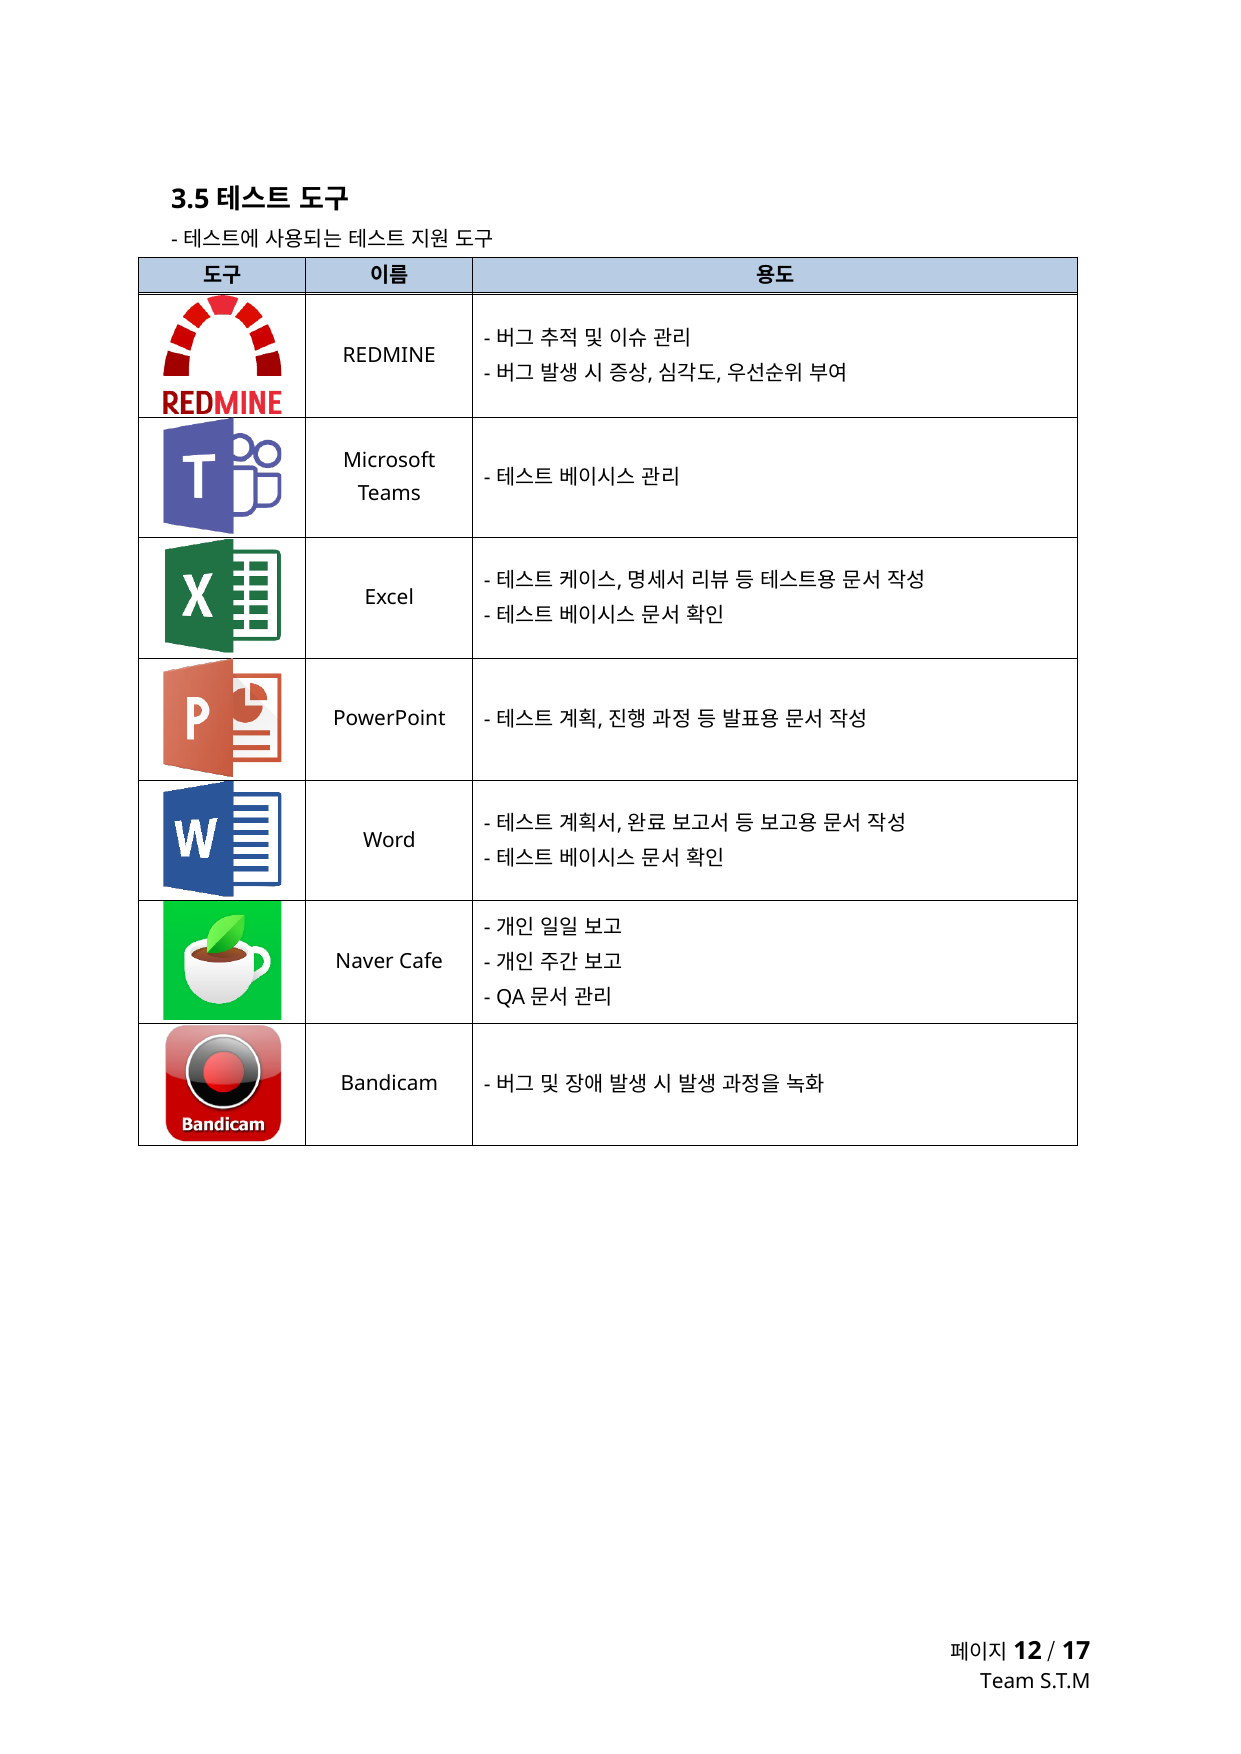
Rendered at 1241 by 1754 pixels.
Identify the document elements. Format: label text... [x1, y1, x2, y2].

table_cell - 개인 일일 보고 - 개인 주간 보고 - QA 문서 관리 [473, 901, 1077, 1023]
table_header 도구 [139, 258, 305, 292]
table_cell - 버그 추적 및 이슈 관리 - 버그 발생 시 증상, 심각도, 우선순위 부여 [473, 295, 1077, 417]
table_cell [139, 781, 305, 900]
table_cell REDMINE [306, 295, 472, 417]
table_cell Bandicam [306, 1024, 472, 1145]
picture [163, 538, 282, 654]
table_cell - 테스트 계획서, 완료 보고서 등 보고용 문서 작성 - 테스트 베이시스 문서 확인 [473, 781, 1077, 900]
table_header 용도 [473, 258, 1077, 292]
picture [163, 658, 282, 777]
picture [163, 901, 282, 1020]
table_cell PowerPoint [306, 659, 472, 780]
table_cell Naver Cafe [306, 901, 472, 1023]
picture [163, 417, 282, 534]
picture [163, 1024, 282, 1142]
table_cell [139, 1024, 305, 1145]
text - 테스트에 사용되는 테스트 지원 도구 [171, 222, 1090, 253]
table_cell Excel [306, 538, 472, 657]
text 3.5 테스트 도구 [171, 177, 1090, 217]
table_cell [139, 659, 305, 780]
table_cell [139, 538, 305, 657]
table_cell - 테스트 베이시스 관리 [473, 418, 1077, 537]
table_cell Word [306, 781, 472, 900]
table_cell [139, 295, 305, 417]
table_cell [139, 901, 305, 1023]
table_cell [139, 418, 305, 537]
table_cell Microsoft Teams [306, 418, 472, 537]
picture [163, 781, 282, 897]
table_cell - 테스트 계획, 진행 과정 등 발표용 문서 작성 [473, 659, 1077, 780]
table_header 이름 [306, 258, 472, 292]
picture [163, 295, 282, 414]
table_cell - 테스트 케이스, 명세서 리뷰 등 테스트용 문서 작성 - 테스트 베이시스 문서 확인 [473, 538, 1077, 657]
table_cell - 버그 및 장애 발생 시 발생 과정을 녹화 [473, 1024, 1077, 1145]
